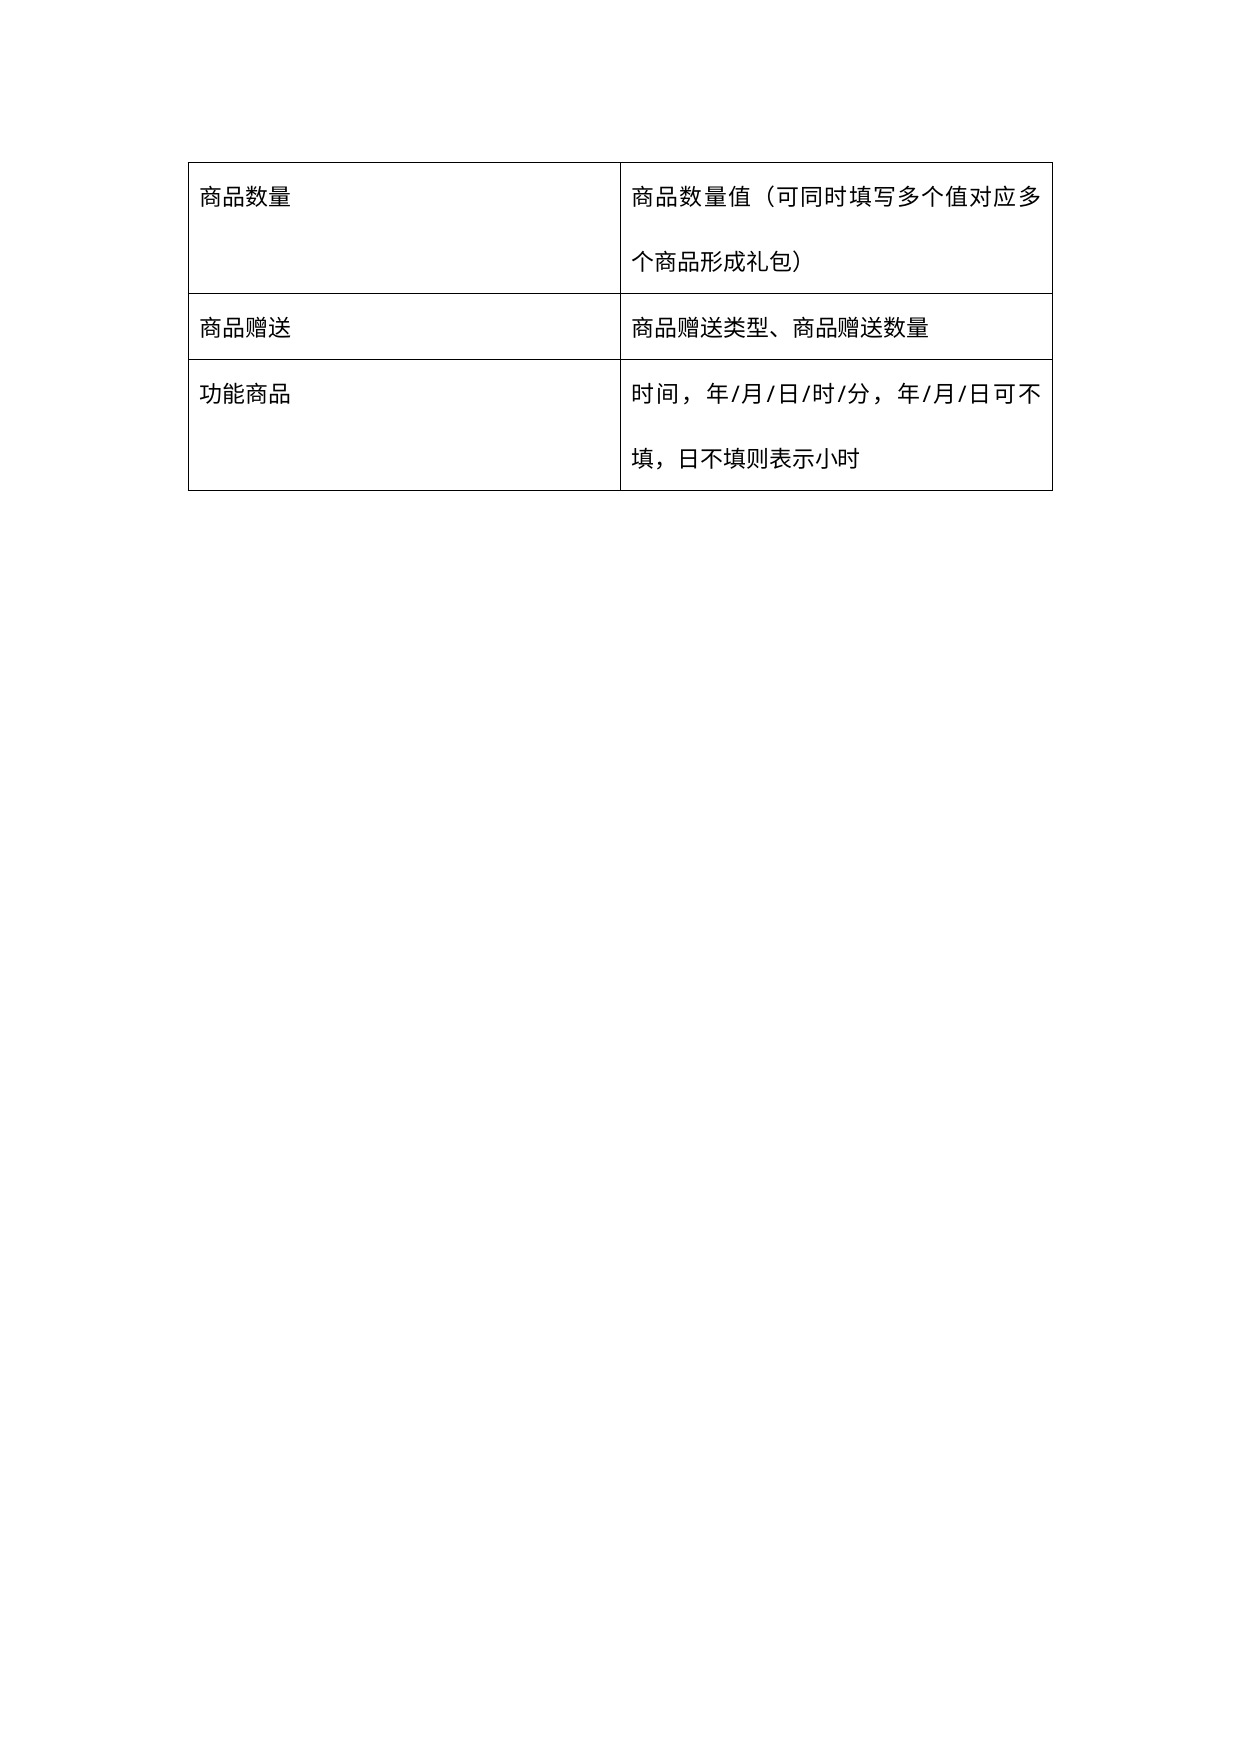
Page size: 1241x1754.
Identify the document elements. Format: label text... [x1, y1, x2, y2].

table_cell 商品数量 [189, 163, 620, 293]
table_cell 商品数量值（可同时填写多个值对应多个商品形成礼包） [621, 163, 1052, 293]
table_cell 商品赠送 [189, 294, 620, 359]
table_cell 时间，年/月/日/时/分，年/月/日可不填，日不填则表示小时 [621, 360, 1052, 490]
table_cell 功能商品 [189, 360, 620, 490]
table_cell 商品赠送类型、商品赠送数量 [621, 294, 1052, 359]
